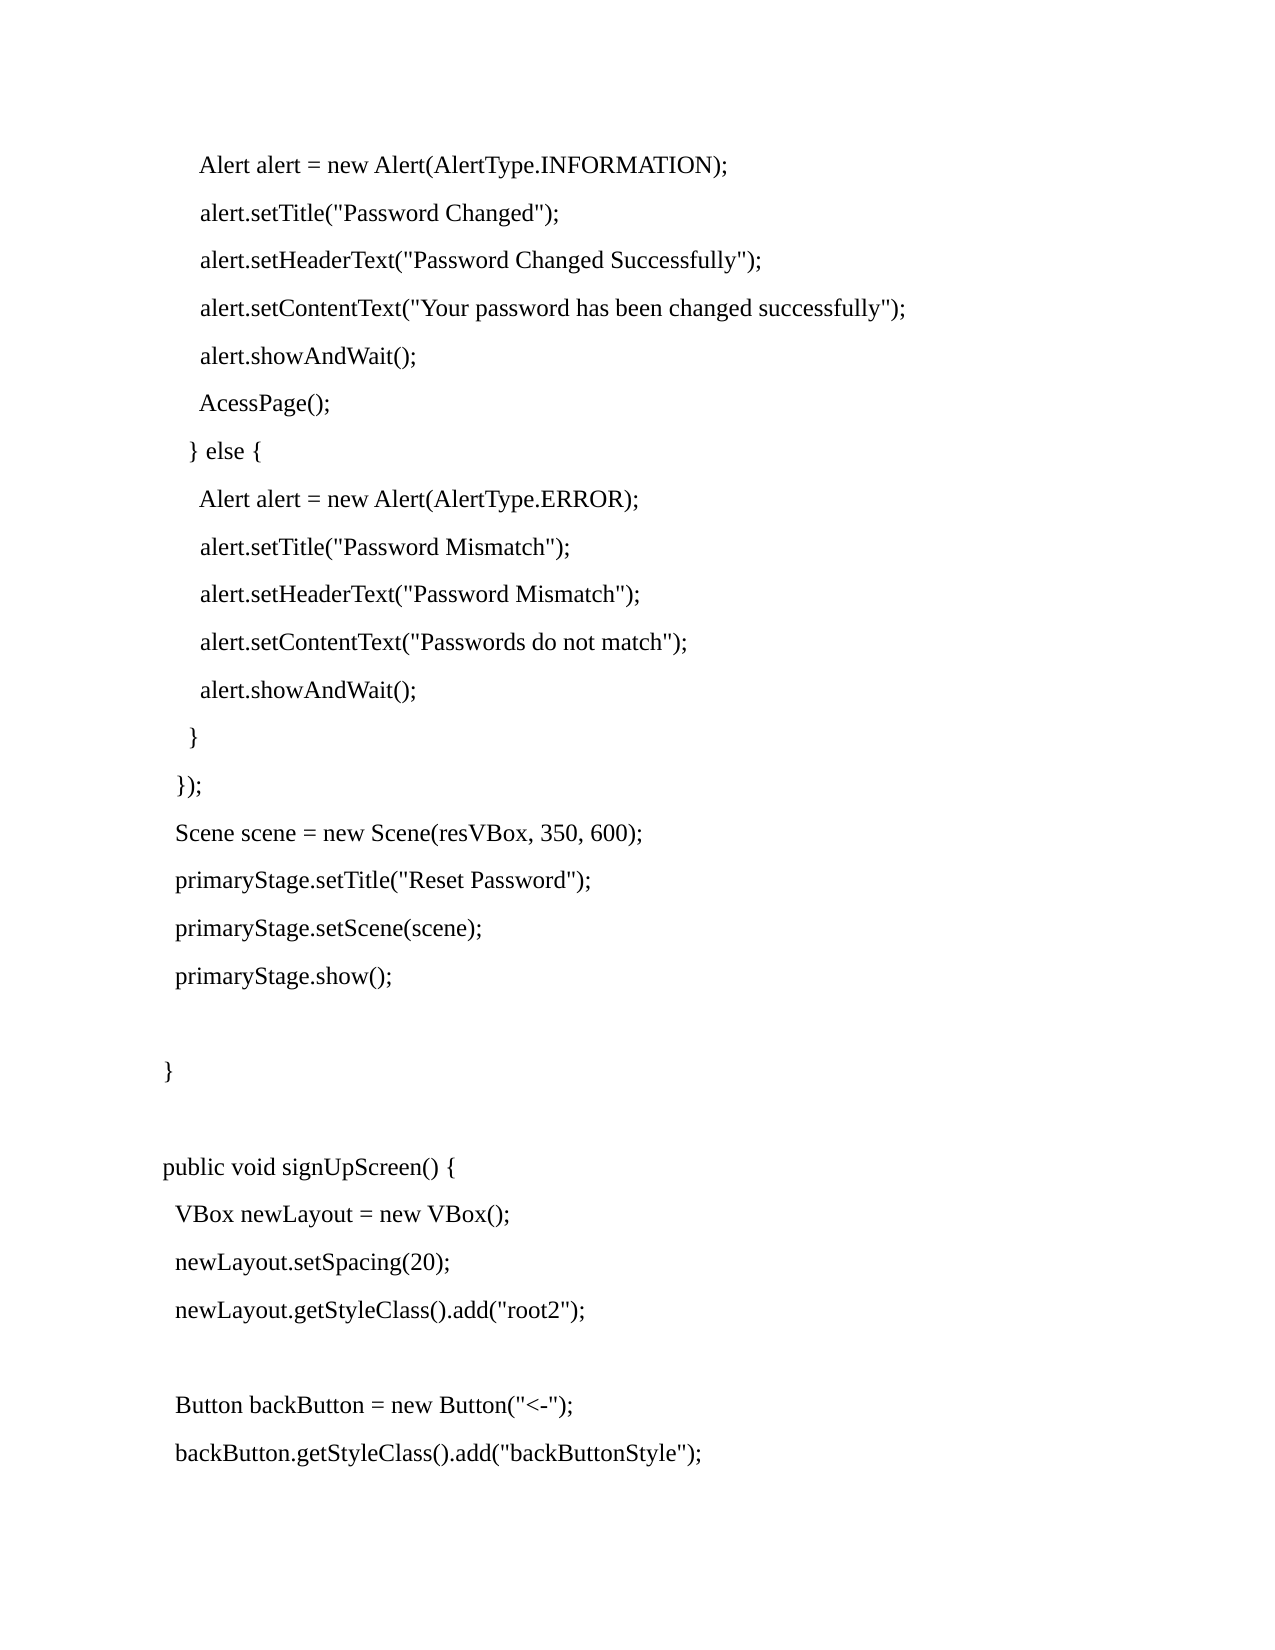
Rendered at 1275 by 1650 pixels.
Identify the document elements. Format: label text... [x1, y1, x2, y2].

text alert.showAndWait(); [150, 675, 1125, 703]
text } else { [150, 436, 1125, 465]
text AcessPage(); [150, 388, 1125, 417]
text backButton.getStyleClass().add("backButtonStyle"); [150, 1438, 1125, 1467]
text } [150, 1056, 1125, 1085]
text public void signUpScreen() { [150, 1152, 1125, 1181]
text alert.setContentText("Your password has been changed successfully"); [150, 293, 1125, 322]
text Alert alert = new Alert(AlertType.INFORMATION); [150, 150, 1125, 179]
text newLayout.setSpacing(20); [150, 1247, 1125, 1276]
text primaryStage.setTitle("Reset Password"); [150, 866, 1125, 894]
text alert.setTitle("Password Mismatch"); [150, 532, 1125, 560]
text VBox newLayout = new VBox(); [150, 1199, 1125, 1228]
text newLayout.getStyleClass().add("root2"); [150, 1295, 1125, 1324]
text } [150, 722, 1125, 751]
text alert.setContentText("Passwords do not match"); [150, 627, 1125, 656]
text alert.showAndWait(); [150, 341, 1125, 369]
text Scene scene = new Scene(resVBox, 350, 600); [150, 818, 1125, 847]
text Alert alert = new Alert(AlertType.ERROR); [150, 484, 1125, 513]
text primaryStage.show(); [150, 961, 1125, 990]
text primaryStage.setScene(scene); [150, 913, 1125, 942]
text alert.setHeaderText("Password Mismatch"); [150, 579, 1125, 608]
text }); [150, 770, 1125, 799]
text alert.setHeaderText("Password Changed Successfully"); [150, 245, 1125, 274]
text alert.setTitle("Password Changed"); [150, 198, 1125, 226]
text Button backButton = new Button("<-"); [150, 1390, 1125, 1419]
